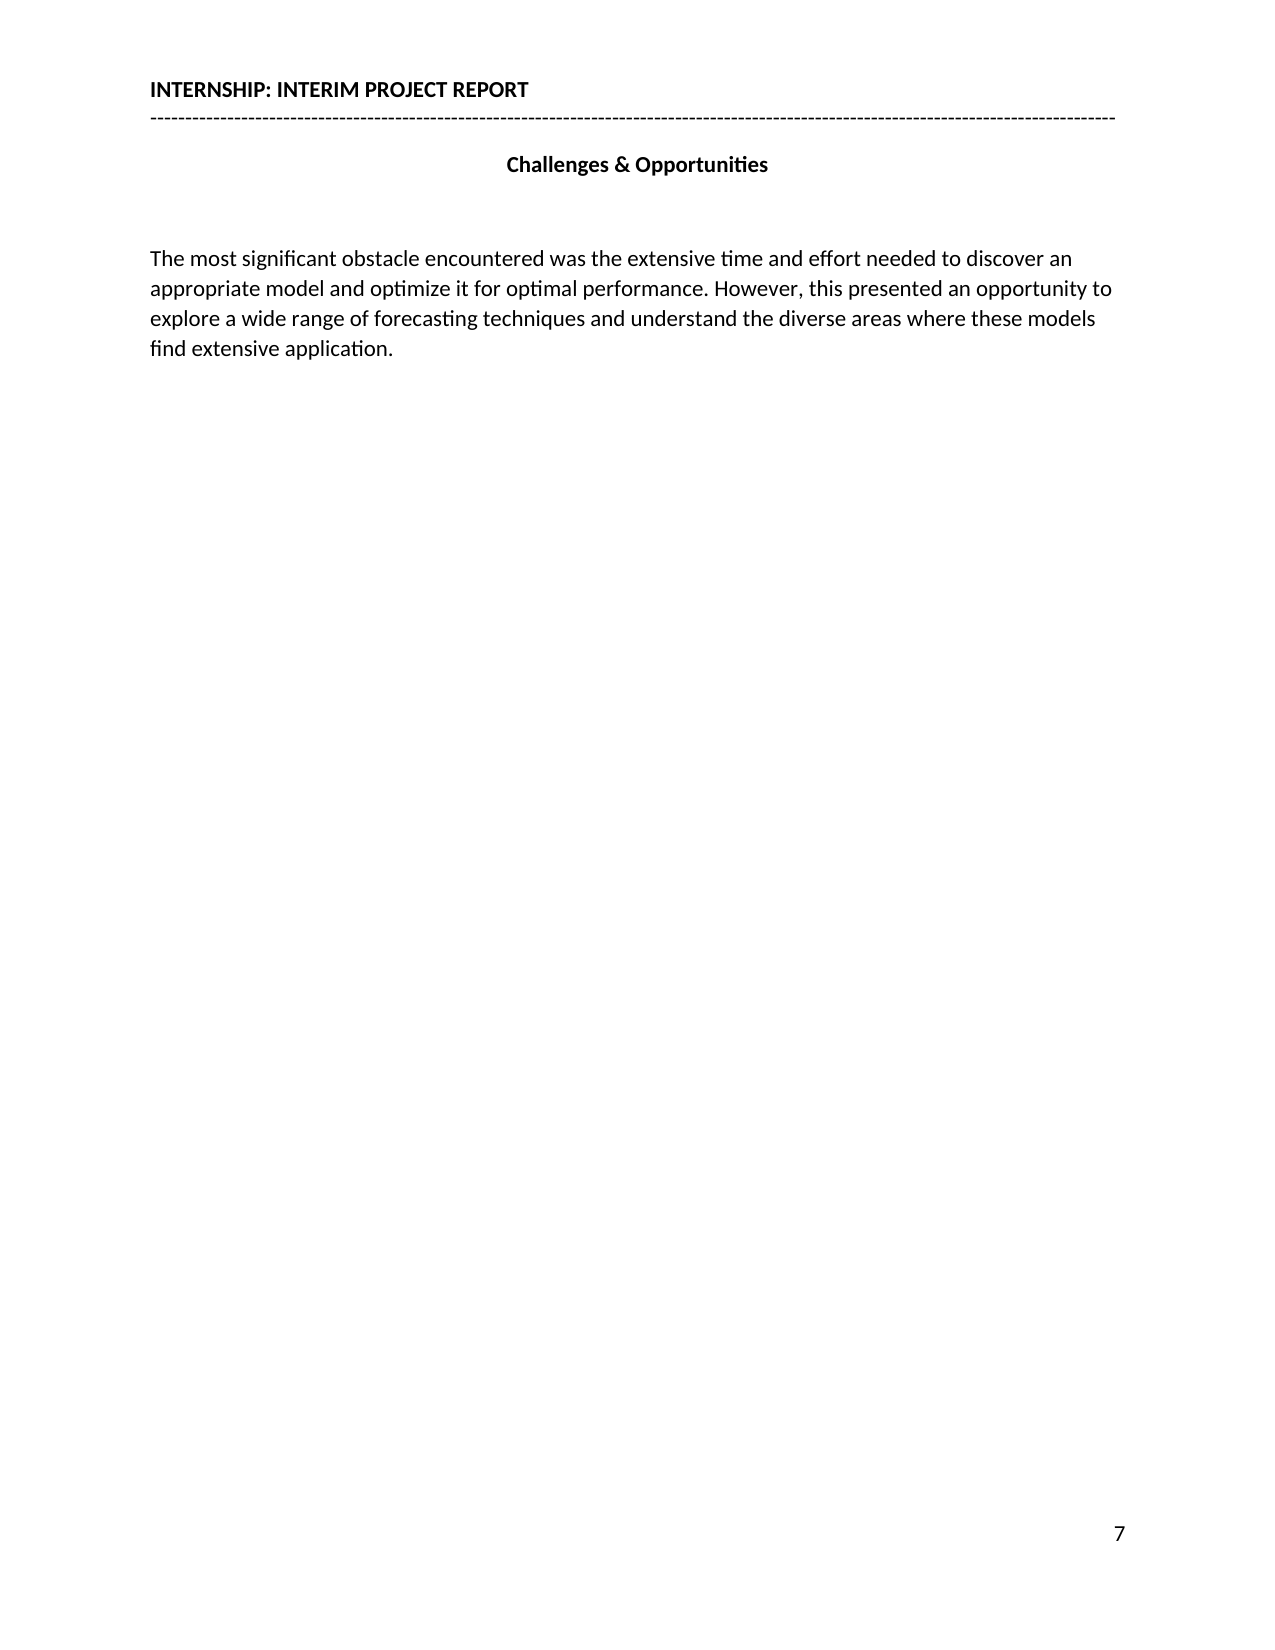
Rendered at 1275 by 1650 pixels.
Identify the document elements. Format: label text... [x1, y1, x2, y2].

text Challenges & Opportunities [150, 150, 1125, 178]
text The most significant obstacle encountered was the extensive time and effort needed to discover an appropriate model and optimize it for optimal performance. However, this presented an opportunity to explore a wide range of forecasting techniques and understand the diverse areas where these models find extensive application. [150, 244, 1125, 362]
